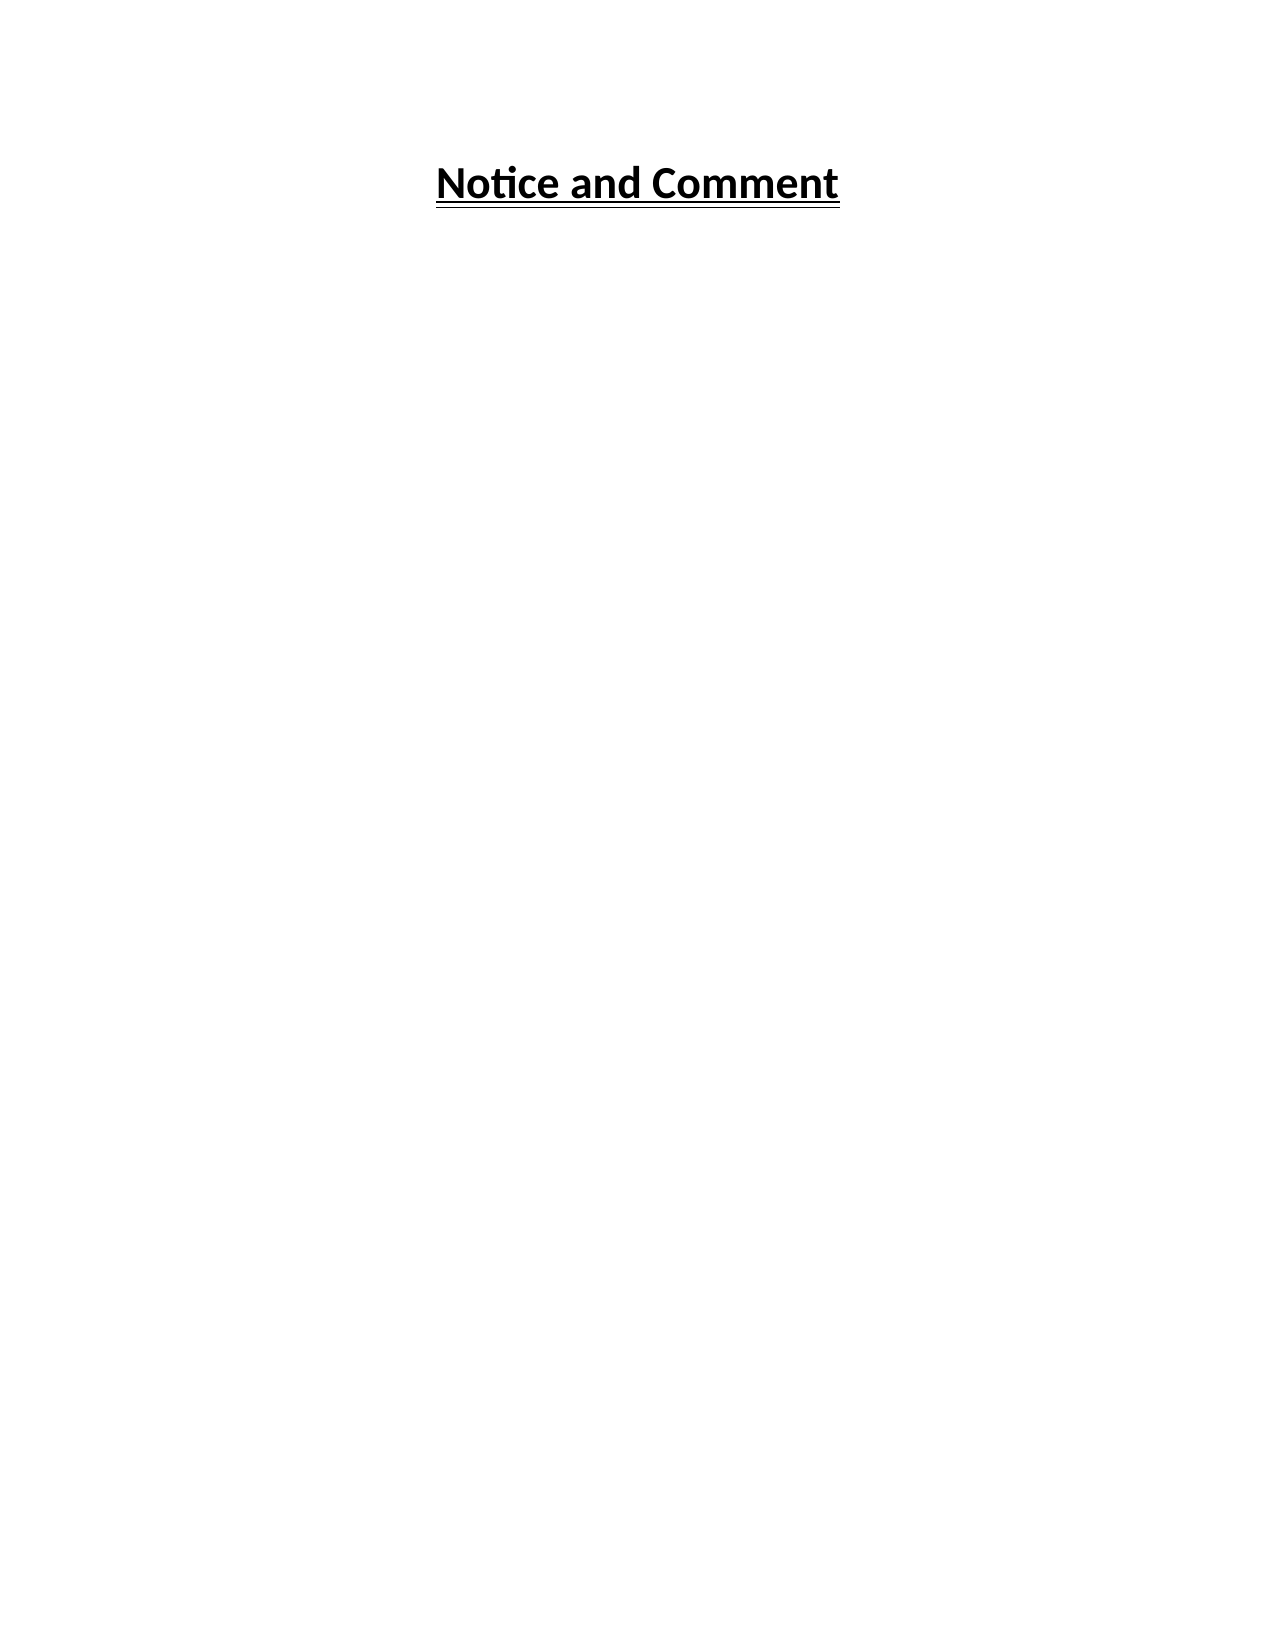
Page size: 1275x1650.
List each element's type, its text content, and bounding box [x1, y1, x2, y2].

subtitle Notice and Comment [150, 154, 1125, 210]
